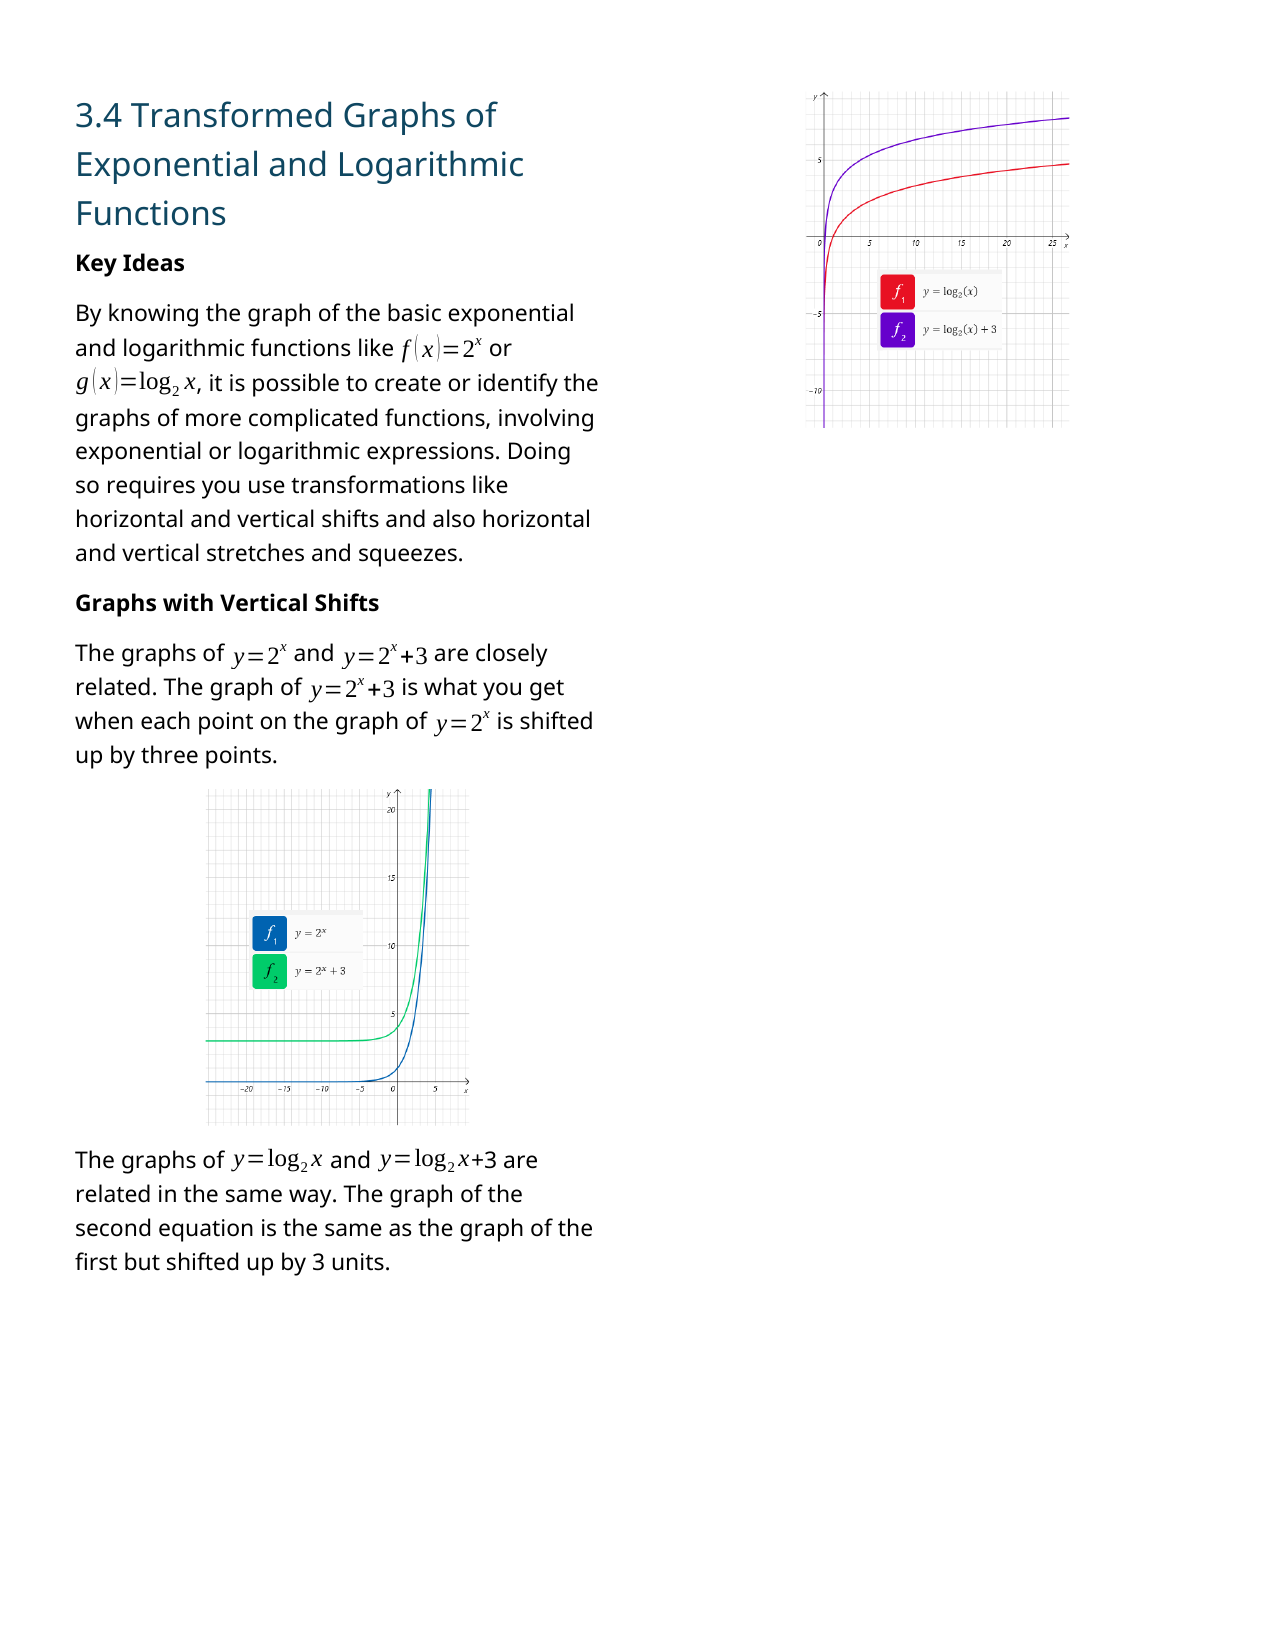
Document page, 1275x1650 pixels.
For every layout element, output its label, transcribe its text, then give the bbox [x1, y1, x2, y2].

text The graphs of and +3 are related in the same way. The graph of the second equation is the same as the graph of the first but shifted up by 3 units. [75, 1144, 600, 1277]
text Graphs with Vertical Shifts [75, 587, 600, 618]
picture [205, 789, 470, 1126]
text By knowing the graph of the basic exponential and logarithmic functions like or , it is possible to create or identify the graphs of more complicated functions, involving exponential or logarithmic expressions. Doing so requires you use transformations like horizontal and vertical shifts and also horizontal and vertical stretches and squeezes. [75, 297, 600, 568]
picture [805, 91, 1070, 428]
text Key Ideas [75, 247, 600, 278]
subtitle 3.4 Transformed Graphs of Exponential and Logarithmic Functions [75, 92, 600, 235]
text The graphs of and are closely related. The graph of is what you get when each point on the graph of is shifted up by three points. [75, 637, 600, 770]
